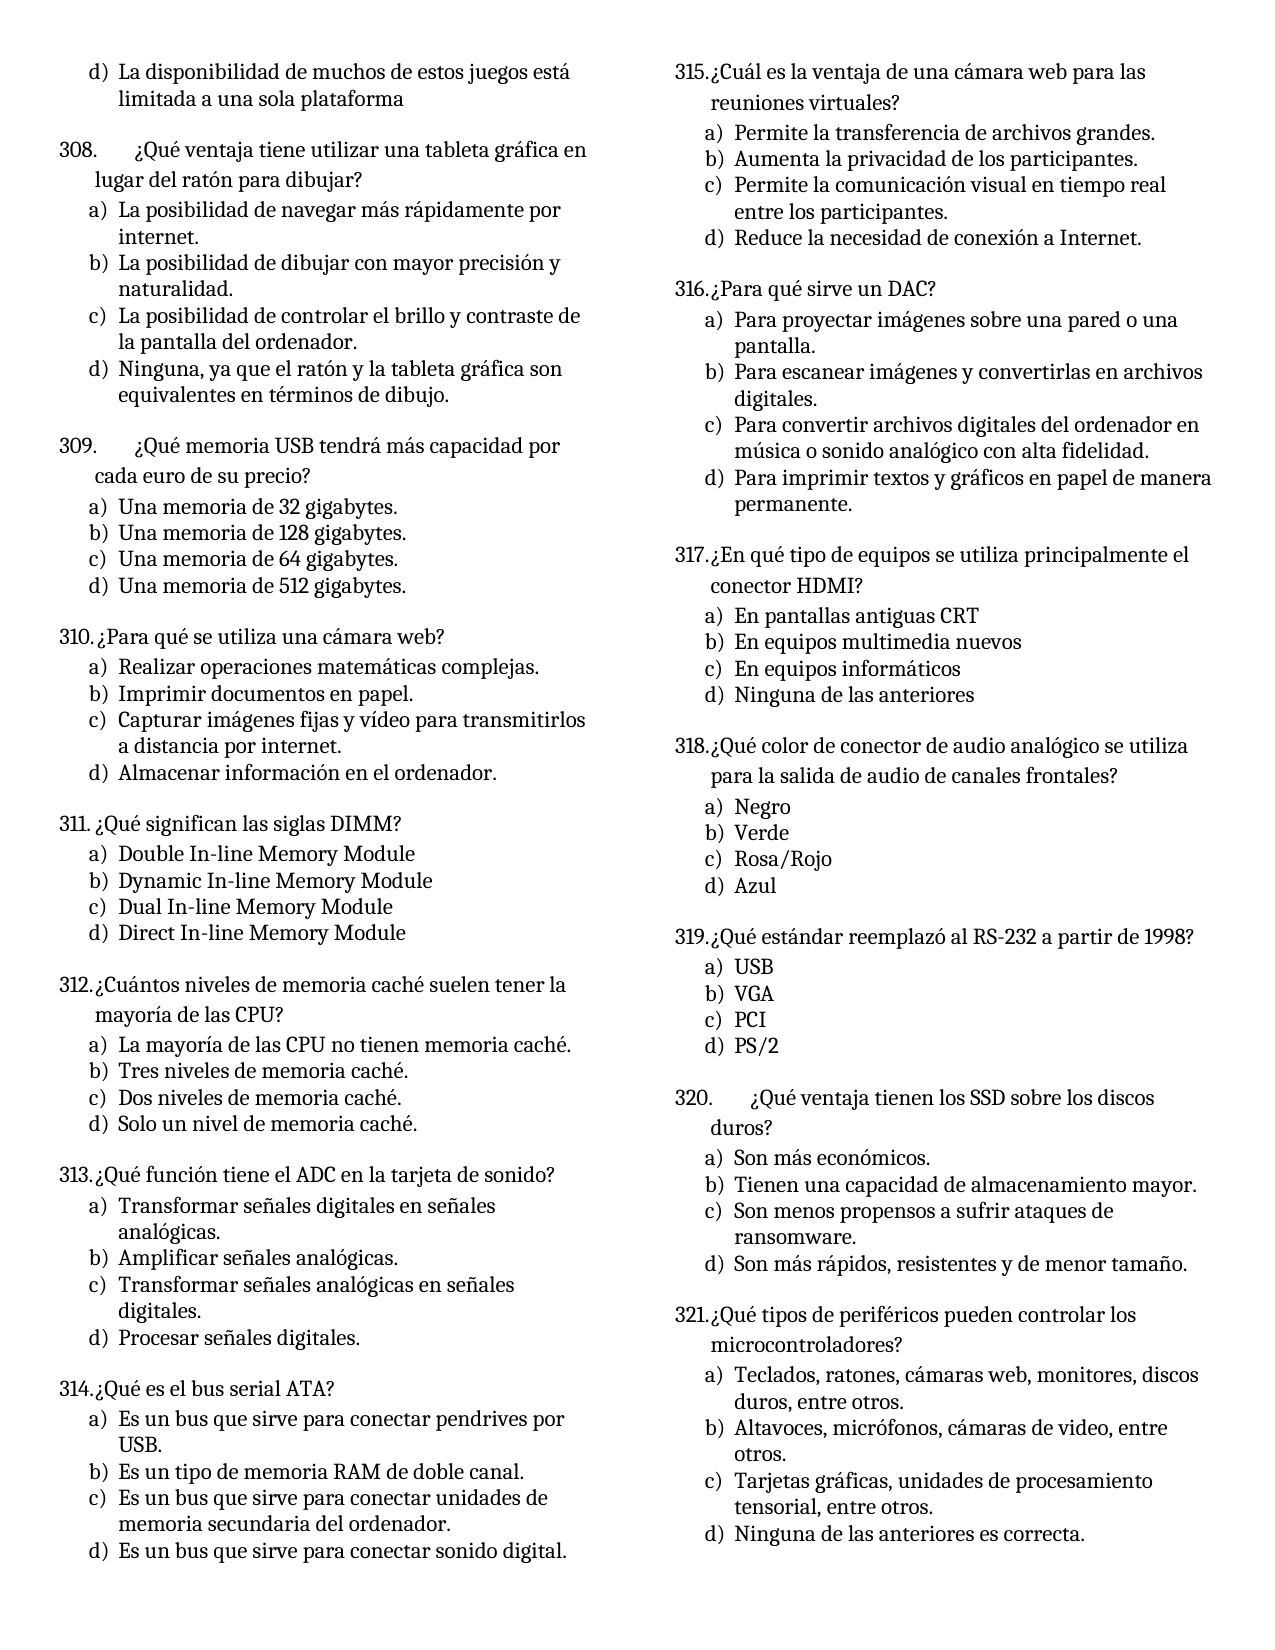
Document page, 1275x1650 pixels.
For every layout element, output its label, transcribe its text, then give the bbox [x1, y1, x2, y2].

text b) La posibilidad de dibujar con mayor precisión y naturalidad. [89, 250, 600, 303]
text c) Transformar señales analógicas en señales digitales. [89, 1272, 600, 1324]
text b) Aumenta la privacidad de los participantes. [704, 146, 1216, 172]
text c) Es un bus que sirve para conectar unidades de memoria secundaria del ordenador. [89, 1485, 600, 1538]
text b) Para escanear imágenes y convertirlas en archivos digitales. [704, 359, 1216, 412]
text a) La mayoría de las CPU no tienen memoria caché. [89, 1032, 600, 1058]
text a) Para proyectar imágenes sobre una pared o una pantalla. [704, 306, 1216, 359]
list ¿Para qué se utiliza una cámara web? [59, 624, 600, 650]
text c) Dual In-line Memory Module [89, 894, 600, 920]
text d) Una memoria de 512 gigabytes. [89, 572, 600, 599]
list ¿En qué tipo de equipos se utiliza principalmente el conector HDMI? [675, 542, 1216, 599]
text b) Dynamic In-line Memory Module [89, 867, 600, 894]
text b) VGA [704, 981, 1216, 1007]
text c) Son menos propensos a sufrir ataques de ransomware. [704, 1198, 1216, 1250]
text b) Es un tipo de memoria RAM de doble canal. [89, 1458, 600, 1485]
text c) Tarjetas gráficas, unidades de procesamiento tensorial, entre otros. [704, 1468, 1216, 1520]
text b) Altavoces, micrófonos, cámaras de video, entre otros. [704, 1415, 1216, 1468]
text b) Amplificar señales analógicas. [89, 1245, 600, 1272]
text d) La disponibilidad de muchos de estos juegos está limitada a una sola plataforma [89, 59, 600, 112]
text a) La posibilidad de navegar más rápidamente por internet. [89, 197, 600, 250]
text d) Ninguna de las anteriores es correcta. [704, 1520, 1216, 1547]
text b) En equipos multimedia nuevos [704, 629, 1216, 655]
list ¿Qué estándar reemplazó al RS-232 a partir de 1998? [675, 924, 1216, 950]
text a) Negro [704, 793, 1216, 820]
text c) La posibilidad de controlar el brillo y contraste de la pantalla del ordenador. [89, 303, 600, 355]
text b) Una memoria de 128 gigabytes. [89, 520, 600, 546]
text d) Solo un nivel de memoria caché. [89, 1111, 600, 1137]
text a) En pantallas antiguas CRT [704, 603, 1216, 629]
text d) Direct In-line Memory Module [89, 920, 600, 946]
text d) Son más rápidos, resistentes y de menor tamaño. [704, 1250, 1216, 1277]
list ¿Cuántos niveles de memoria caché suelen tener la mayoría de las CPU? [59, 971, 600, 1028]
text c) En equipos informáticos [704, 655, 1216, 682]
list ¿Qué memoria USB tendrá más capacidad por cada euro de su precio? [59, 433, 600, 489]
text d) Ninguna, ya que el ratón y la tableta gráfica son equivalentes en términos de dibujo. [89, 355, 600, 408]
text c) Para convertir archivos digitales del ordenador en música o sonido analógico con alta fidelidad. [704, 412, 1216, 464]
text a) Son más económicos. [704, 1145, 1216, 1171]
text c) Capturar imágenes fijas y vídeo para transmitirlos a distancia por internet. [89, 707, 600, 759]
text a) USB [704, 954, 1216, 981]
list ¿Qué tipos de periféricos pueden controlar los microcontroladores? [675, 1302, 1216, 1358]
text a) Es un bus que sirve para conectar pendrives por USB. [89, 1406, 600, 1458]
list ¿Qué es el bus serial ATA? [59, 1376, 600, 1402]
list ¿Cuál es la ventaja de una cámara web para las reuniones virtuales? [675, 59, 1216, 116]
text b) Imprimir documentos en papel. [89, 680, 600, 707]
text c) Dos niveles de memoria caché. [89, 1084, 600, 1111]
text d) Azul [704, 873, 1216, 899]
text c) Una memoria de 64 gigabytes. [89, 546, 600, 572]
list ¿Qué ventaja tienen los SSD sobre los discos duros? [675, 1084, 1216, 1141]
text b) Tres niveles de memoria caché. [89, 1058, 600, 1084]
text b) Tienen una capacidad de almacenamiento mayor. [704, 1171, 1216, 1198]
list ¿Para qué sirve un DAC? [675, 276, 1216, 303]
text a) Permite la transferencia de archivos grandes. [704, 119, 1216, 146]
text d) Ninguna de las anteriores [704, 682, 1216, 708]
text a) Transformar señales digitales en señales analógicas. [89, 1192, 600, 1245]
text a) Una memoria de 32 gigabytes. [89, 493, 600, 520]
text d) Es un bus que sirve para conectar sonido digital. [89, 1538, 600, 1564]
text b) Verde [704, 820, 1216, 846]
text d) Reduce la necesidad de conexión a Internet. [704, 225, 1216, 251]
text c) Permite la comunicación visual en tiempo real entre los participantes. [704, 172, 1216, 225]
text d) Almacenar información en el ordenador. [89, 759, 600, 786]
text d) Procesar señales digitales. [89, 1324, 600, 1351]
text a) Realizar operaciones matemáticas complejas. [89, 654, 600, 680]
list ¿Qué función tiene el ADC en la tarjeta de sonido? [59, 1162, 600, 1189]
text a) Teclados, ratones, cámaras web, monitores, discos duros, entre otros. [704, 1362, 1216, 1415]
text c) PCI [704, 1007, 1216, 1033]
text d) PS/2 [704, 1033, 1216, 1059]
list ¿Qué significan las siglas DIMM? [59, 811, 600, 837]
list ¿Qué ventaja tiene utilizar una tableta gráfica en lugar del ratón para dibujar? [59, 137, 600, 193]
text a) Double In-line Memory Module [89, 841, 600, 867]
text c) Rosa/Rojo [704, 846, 1216, 873]
text d) Para imprimir textos y gráficos en papel de manera permanente. [704, 464, 1216, 517]
list ¿Qué color de conector de audio analógico se utiliza para la salida de audio de canales frontales? [675, 733, 1216, 790]
